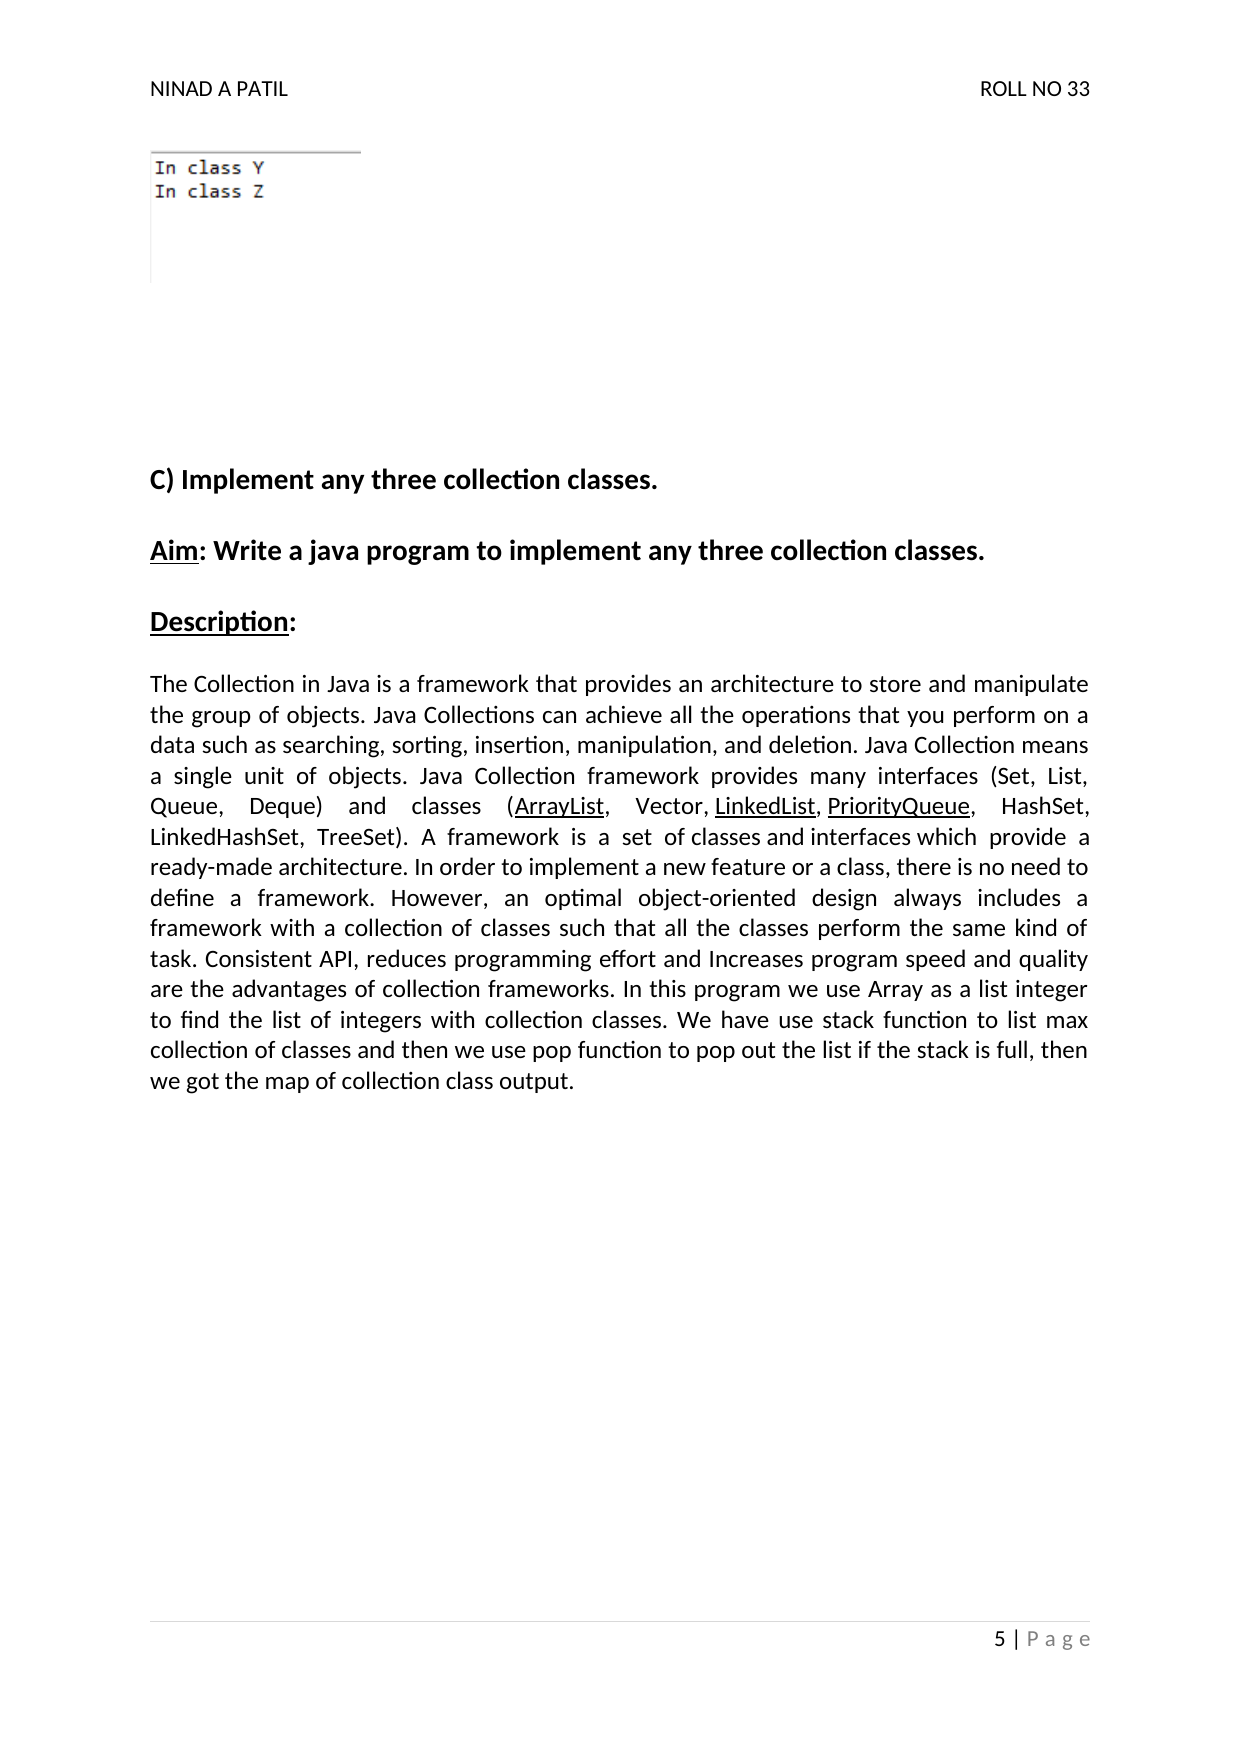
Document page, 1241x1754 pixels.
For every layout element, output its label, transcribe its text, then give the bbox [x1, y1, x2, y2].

text C) Implement any three collection classes. [150, 461, 1090, 497]
text The Collection in Java is a framework that provides an architecture to store and manipulate the group of objects. Java Collections can achieve all the operations that you perform on a data such as searching, sorting, insertion, manipulation, and deletion. Java Collection means a single unit of objects. Java Collection framework provides many interfaces (Set, List, Queue, Deque) and classes (ArrayList, Vector, LinkedList, PriorityQueue, HashSet, LinkedHashSet, TreeSet). A framework is a set of classes and interfaces which provide a ready-made architecture. In order to implement a new feature or a class, there is no need to define a framework. However, an optimal object-oriented design always includes a framework with a collection of classes such that all the classes perform the same kind of task. Consistent API, reduces programming effort and Increases program speed and quality are the advantages of collection frameworks. In this program we use Array as a list integer to find the list of integers with collection classes. We have use stack function to list max collection of classes and then we use pop function to pop out the list if the stack is full, then we got the map of collection class output. [150, 943, 1090, 1096]
text The Collection in Java is a framework that provides an architecture to store and manipulate the group of objects. Java Collections can achieve all the operations that you perform on a data such as searching, sorting, insertion, manipulation, and deletion. Java Collection means a single unit of objects. Java Collection framework provides many interfaces (Set, List, Queue, Deque) and classes (ArrayList, Vector, LinkedList, PriorityQueue, HashSet, LinkedHashSet, TreeSet). A framework is a set of classes and interfaces which provide a ready-made architecture. In order to implement a new feature or a class, there is no need to define a framework. However, an optimal object-oriented design always includes a framework with a collection of classes such that all the classes perform the same kind of task. Consistent API, reduces programming effort and Increases program speed and quality are the advantages of collection frameworks. In this program we use Array as a list integer to find the list of integers with collection classes. We have use stack function to list max collection of classes and then we use pop function to pop out the list if the stack is full, then we got the map of collection class output. [150, 668, 1090, 851]
text Description: [150, 603, 1090, 639]
picture [150, 150, 361, 283]
text Aim: Write a java program to implement any three collection classes. [150, 532, 1090, 568]
